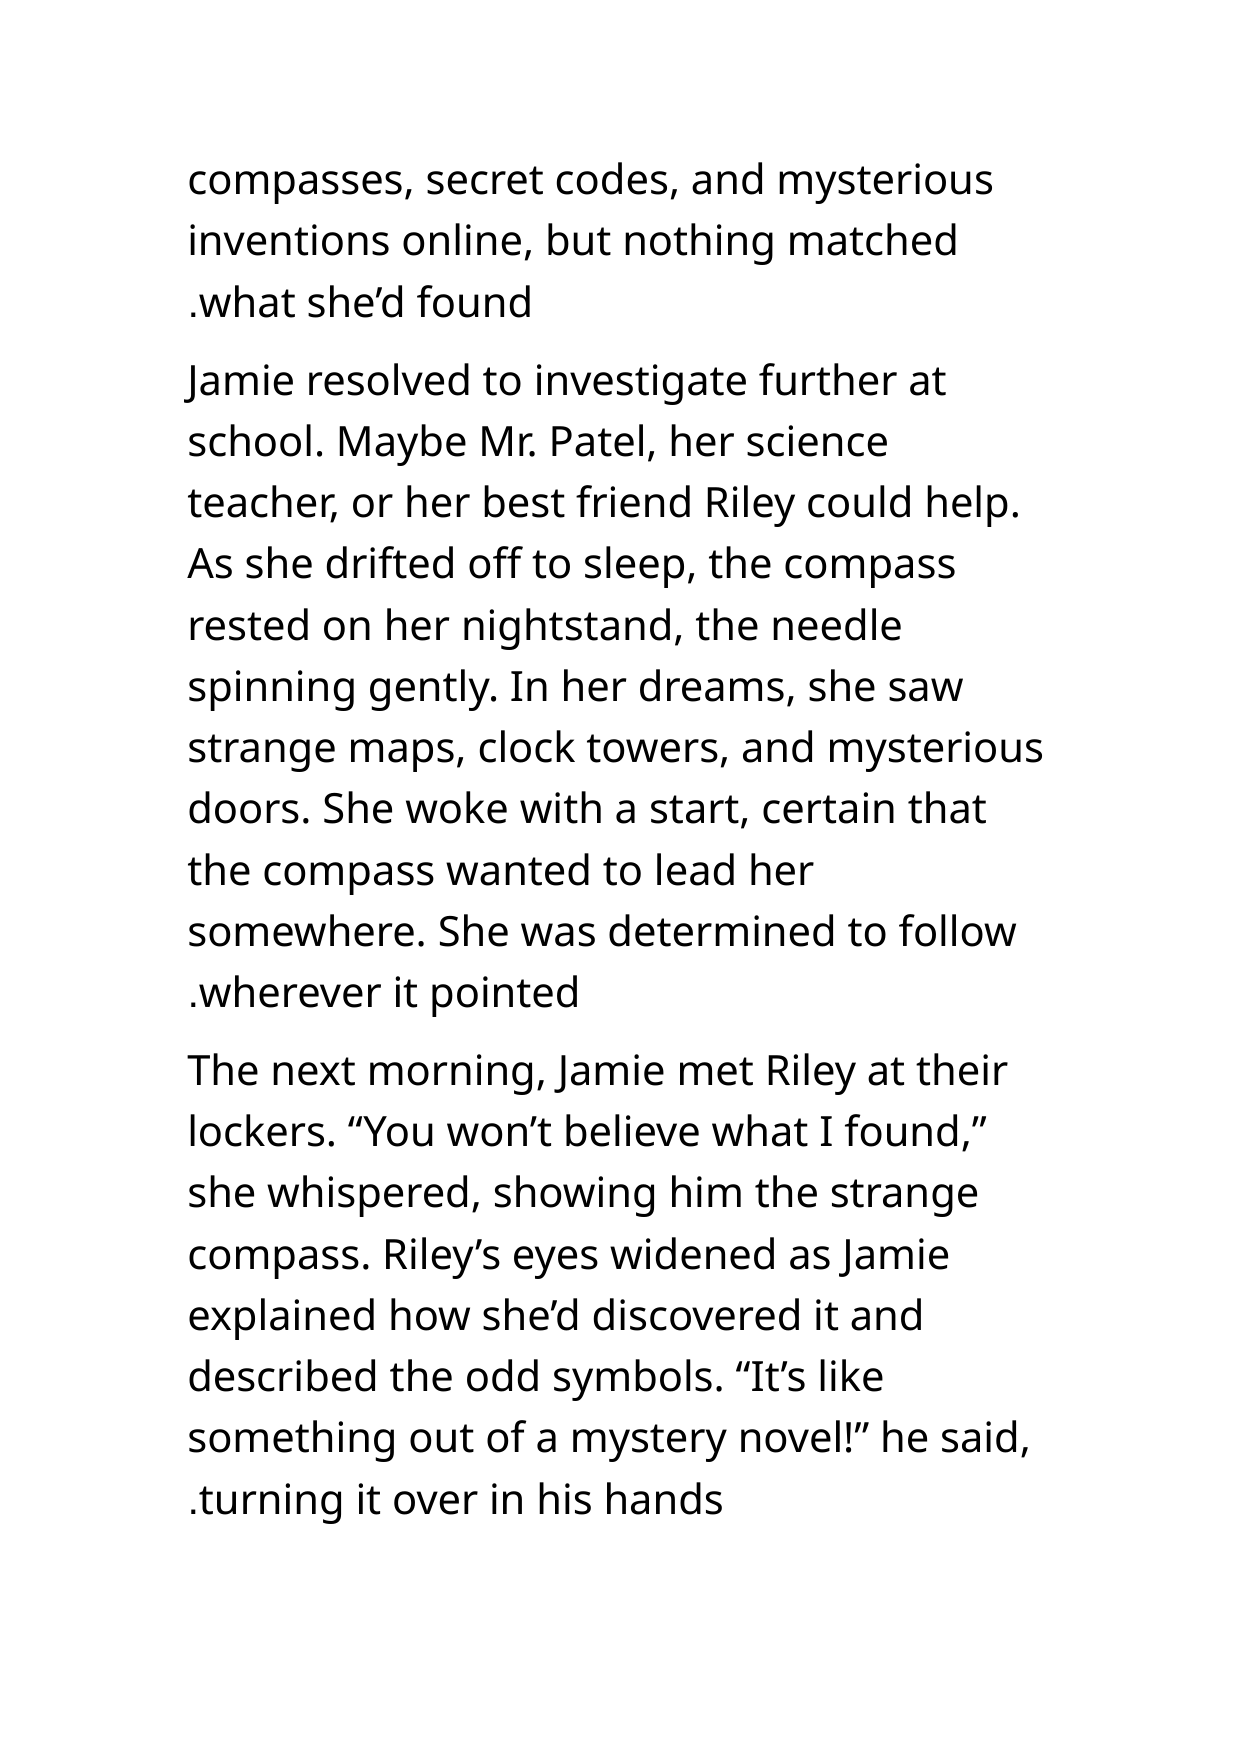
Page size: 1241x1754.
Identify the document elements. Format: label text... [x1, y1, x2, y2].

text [187, 150, 1053, 329]
text The next morning, Jamie met Riley at their lockers. “You won’t believe what I found,” she whispered, showing him the strange compass. Riley’s eyes widened as Jamie explained how she’d discovered it and described the odd symbols. “It’s like something out of a mystery novel!” he said, turning it over in his hands. [187, 1041, 1053, 1526]
text Jamie resolved to investigate further at school. Maybe Mr. Patel, her science teacher, or her best friend Riley could help. As she drifted off to sleep, the compass rested on her nightstand, the needle spinning gently. In her dreams, she saw strange maps, clock towers, and mysterious doors. She woke with a start, certain that the compass wanted to lead her somewhere. She was determined to follow wherever it pointed. [187, 350, 1053, 1020]
